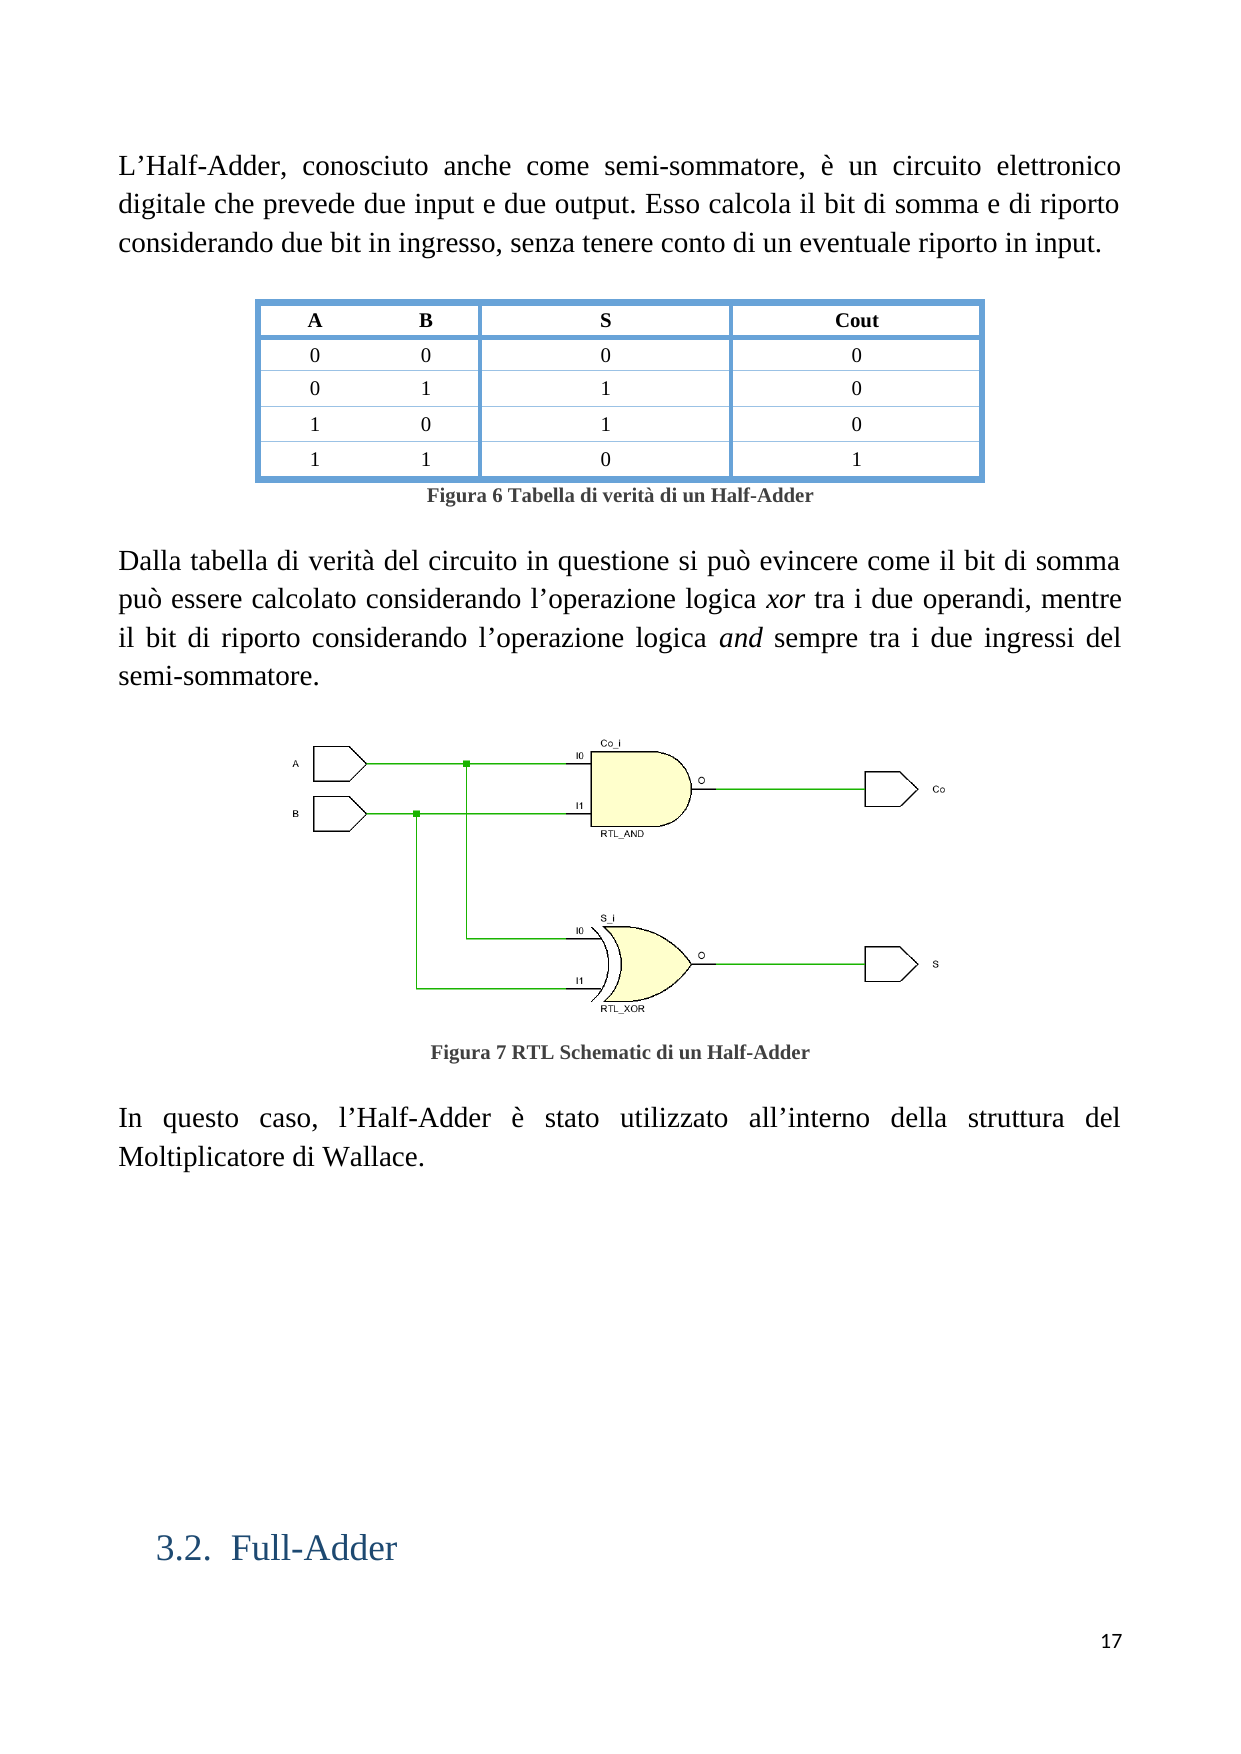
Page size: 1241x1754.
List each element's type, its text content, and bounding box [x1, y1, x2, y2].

table_cell 0 [733, 371, 979, 406]
table_header Cout [733, 306, 979, 335]
table_cell 1 [371, 371, 478, 406]
table_cell 1 [261, 407, 371, 441]
table_cell 0 [733, 407, 979, 441]
table_header B [371, 306, 478, 335]
table_cell 0 [733, 340, 979, 370]
table_cell 1 [733, 442, 979, 476]
text In questo caso, l’Half-Adder è stato utilizzato all’interno della struttura del Moltiplicatore di Wallace. [118, 1100, 1122, 1172]
table_cell 1 [261, 442, 371, 476]
table_cell 0 [371, 407, 478, 441]
table_cell 0 [261, 371, 371, 406]
text L’Half-Adder, conosciuto anche come semi-sommatore, è un circuito elettronico digitale che prevede due input e due output. Esso calcola il bit di somma e di riporto considerando due bit in ingresso, senza tenere conto di un eventuale riporto in input. [118, 148, 1122, 258]
table_cell 1 [482, 371, 729, 406]
table_header A [261, 306, 371, 335]
text Dalla tabella di verità del circuito in questione si può evincere come il bit di somma può essere calcolato considerando l’operazione logica xor tra i due operandi, mentre il bit di riporto considerando l’operazione logica and sempre tra i due ingressi del semi-sommatore. [118, 543, 1122, 692]
table_cell 1 [371, 442, 478, 476]
table_header S [482, 306, 729, 335]
picture [281, 733, 959, 1020]
table_cell 0 [482, 442, 729, 476]
table_cell 1 [482, 407, 729, 441]
table_cell 0 [371, 340, 478, 370]
table_cell 0 [261, 340, 371, 370]
text Figura 6 Tabella di verità di un Half-Adder [118, 483, 1122, 507]
text Figura 7 RTL Schematic di un Half-Adder [118, 1040, 1122, 1064]
subtitle Full-Adder [156, 1525, 1122, 1568]
table_cell 0 [482, 340, 729, 370]
